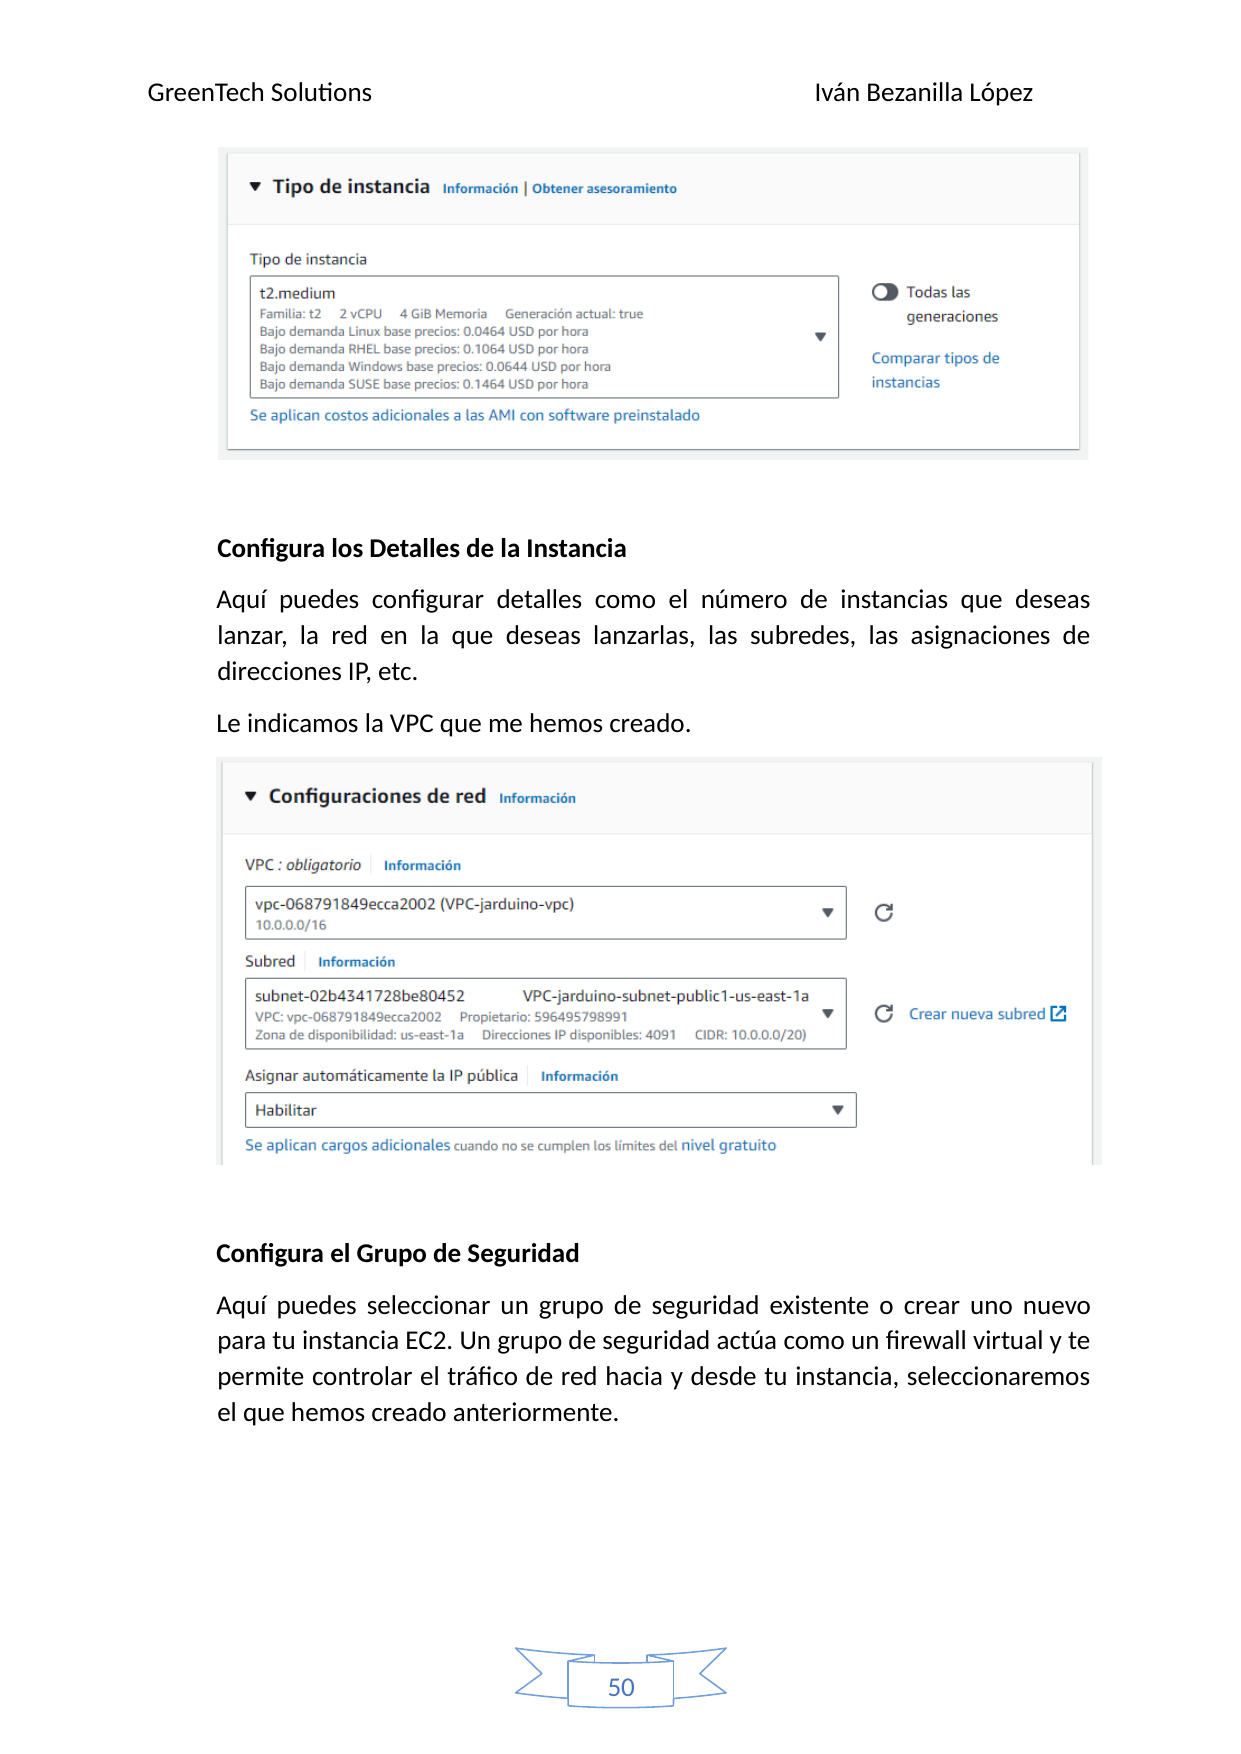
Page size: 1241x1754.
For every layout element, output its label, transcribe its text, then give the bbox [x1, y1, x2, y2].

text Aquí puedes seleccionar un grupo de seguridad existente o crear uno nuevo para tu instancia EC2. Un grupo de seguridad actúa como un firewall virtual y te permite controlar el tráfico de red hacia y desde tu instancia, seleccionaremos el que hemos creado anteriormente. [216, 1288, 1092, 1428]
text Aquí puedes configurar detalles como el número de instancias que deseas lanzar, la red en la que deseas lanzarlas, las subredes, las asignaciones de direcciones IP, etc. [216, 583, 1092, 687]
text Configura el Grupo de Seguridad [216, 1236, 1092, 1269]
text Configura los Detalles de la Instancia [148, 531, 1092, 564]
picture [216, 757, 1102, 1165]
text Le indicamos la VPC que me hemos creado. [216, 706, 1092, 739]
picture [218, 147, 1089, 460]
